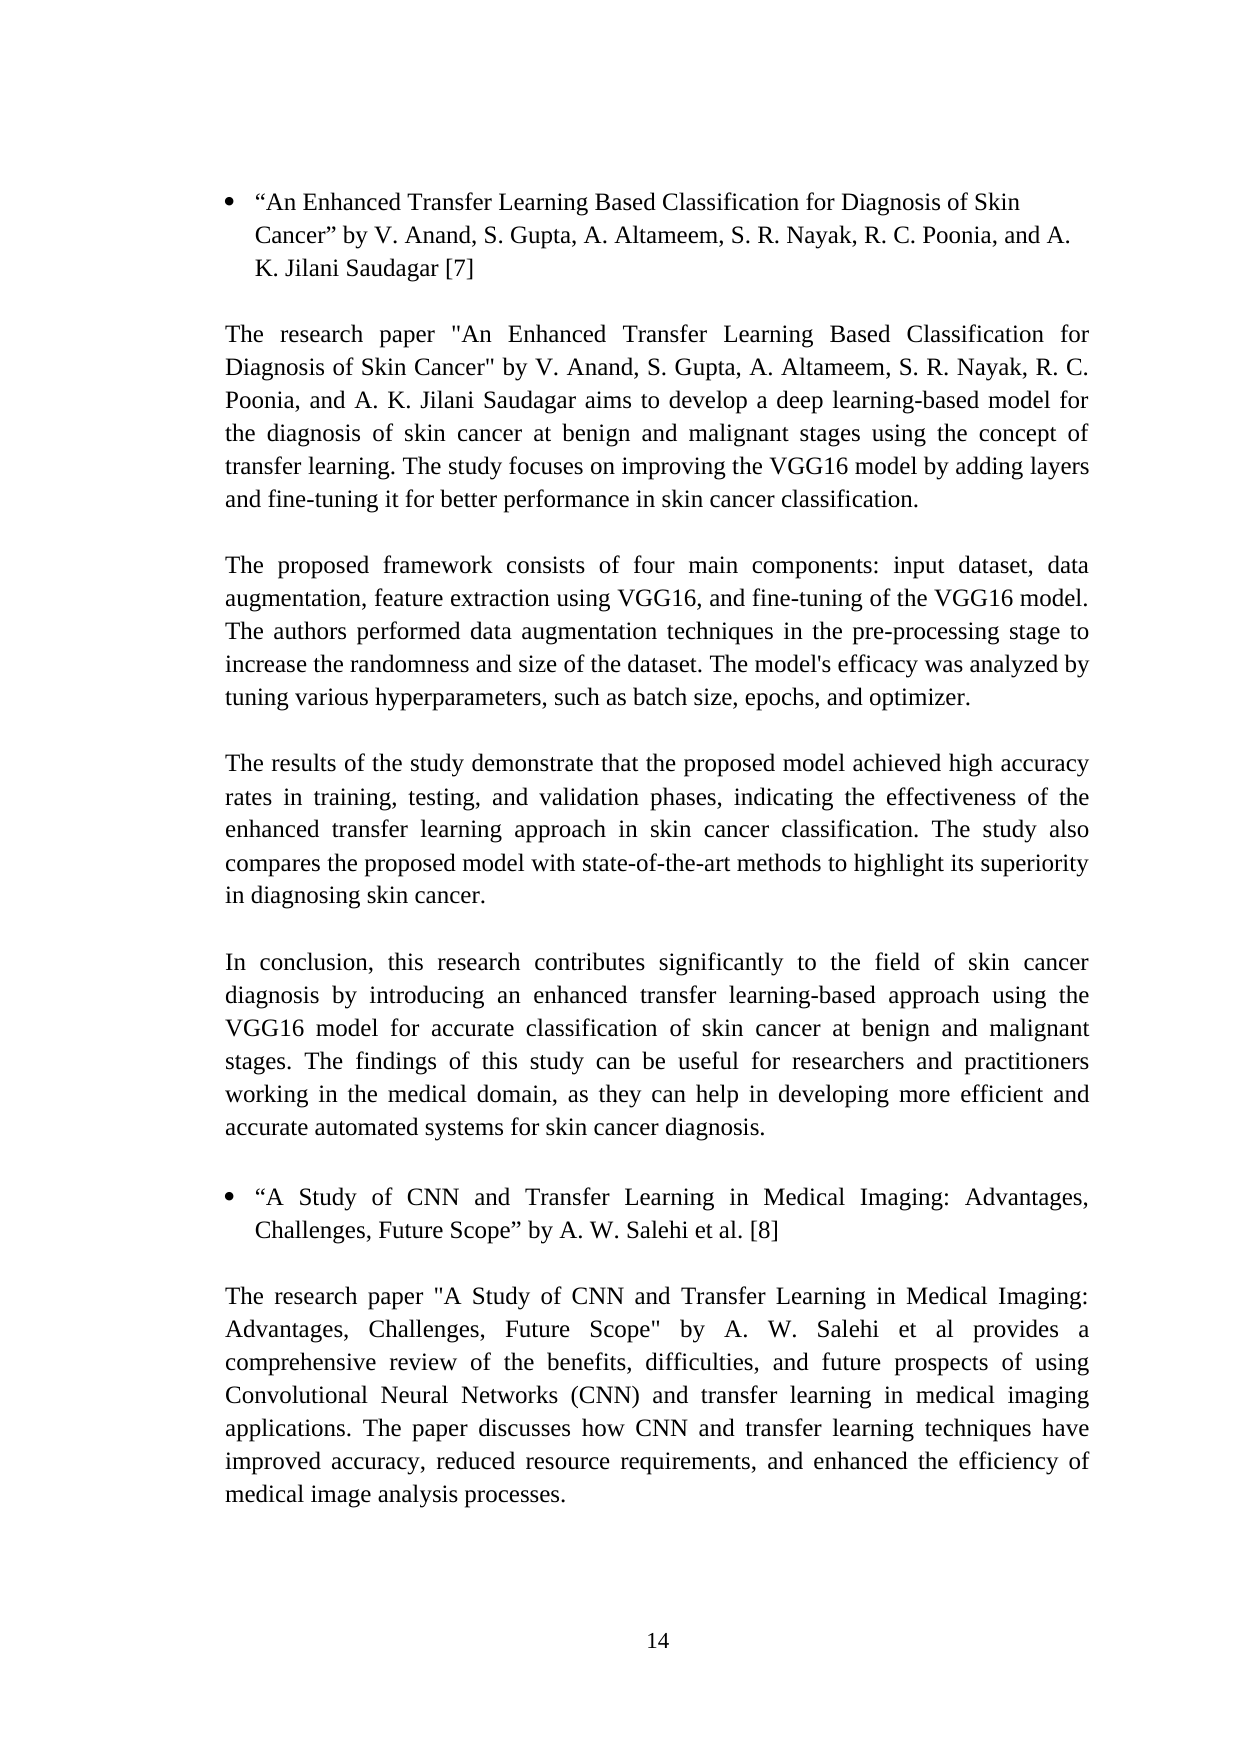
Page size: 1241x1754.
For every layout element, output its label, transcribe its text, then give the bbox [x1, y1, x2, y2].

subtitle “A Study of CNN and Transfer Learning in Medical Imaging: Advantages, Challenges, Future Scope” by A. W. Salehi et al. [8] [225, 1182, 1090, 1244]
subtitle “An Enhanced Transfer Learning Based Classification for Diagnosis of Skin Cancer” by V. Anand, S. Gupta, A. Altameem, S. R. Nayak, R. C. Poonia, and A. K. Jilani Saudagar [7] [225, 187, 1090, 282]
text The research paper "A Study of CNN and Transfer Learning in Medical Imaging: Advantages, Challenges, Future Scope" by A. W. Salehi et al provides a comprehensive review of the benefits, difficulties, and future prospects of using Convolutional Neural Networks (CNN) and transfer learning in medical imaging applications. The paper discusses how CNN and transfer learning techniques have improved accuracy, reduced resource requirements, and enhanced the efficiency of medical image analysis processes. [225, 1281, 1090, 1508]
text The results of the study demonstrate that the proposed model achieved high accuracy rates in training, testing, and validation phases, indicating the effectiveness of the enhanced transfer learning approach in skin cancer classification. The study also compares the proposed model with state-of-the-art methods to highlight its superiority in diagnosing skin cancer. [225, 748, 1090, 909]
text The research paper "An Enhanced Transfer Learning Based Classification for Diagnosis of Skin Cancer" by V. Anand, S. Gupta, A. Altameem, S. R. Nayak, R. C. Poonia, and A. K. Jilani Saudagar aims to develop a deep learning-based model for the diagnosis of skin cancer at benign and malignant stages using the concept of transfer learning. The study focuses on improving the VGG16 model by adding layers and fine-tuning it for better performance in skin cancer classification. [225, 319, 1090, 513]
text The proposed framework consists of four main components: input dataset, data augmentation, feature extraction using VGG16, and fine-tuning of the VGG16 model. The authors performed data augmentation techniques in the pre-processing stage to increase the randomness and size of the dataset. The model's efficacy was analyzed by tuning various hyperparameters, such as batch size, epochs, and optimizer. [225, 550, 1090, 711]
text In conclusion, this research contributes significantly to the field of skin cancer diagnosis by introducing an enhanced transfer learning-based approach using the VGG16 model for accurate classification of skin cancer at benign and malignant stages. The findings of this study can be useful for researchers and practitioners working in the medical domain, as they can help in developing more efficient and accurate automated systems for skin cancer diagnosis. [225, 947, 1090, 1141]
